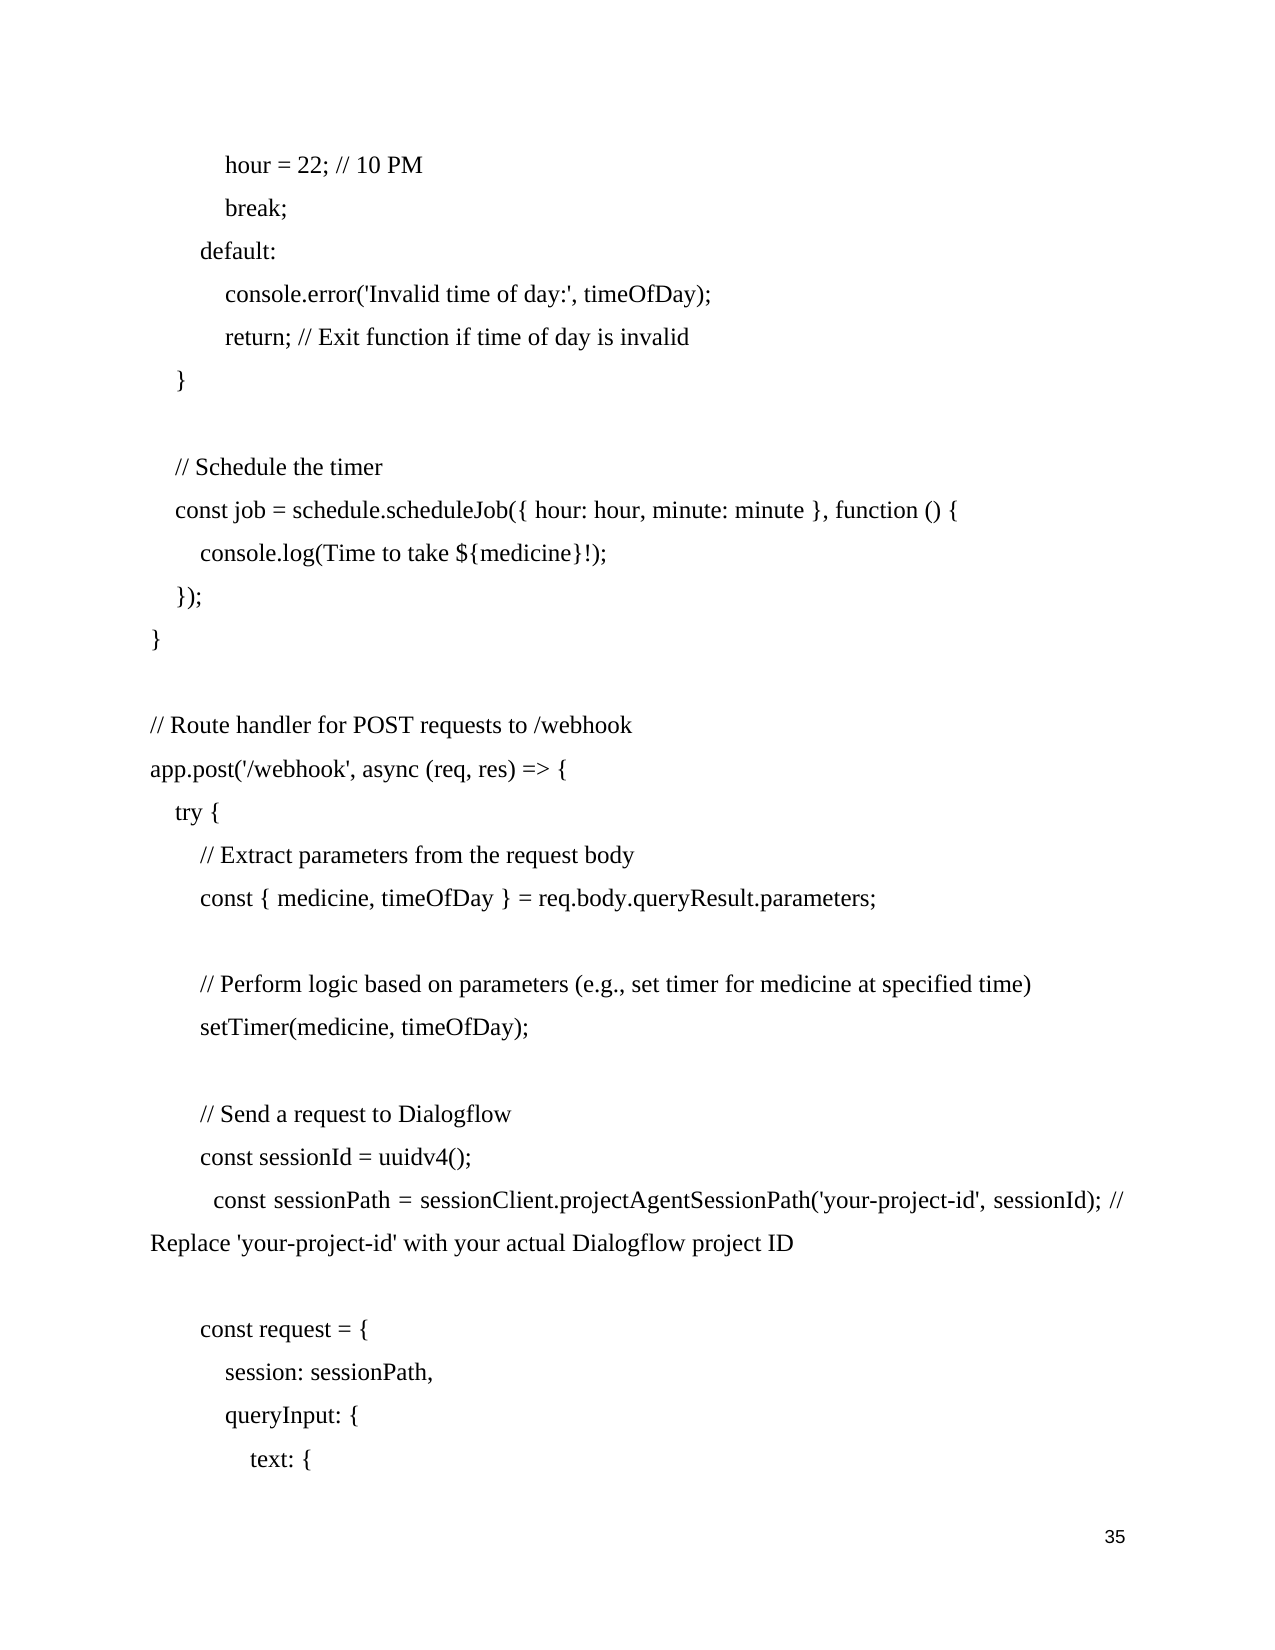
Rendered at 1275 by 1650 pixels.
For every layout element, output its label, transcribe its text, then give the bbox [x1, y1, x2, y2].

text } [150, 366, 1125, 394]
text default: [150, 236, 1125, 265]
text const job = schedule.scheduleJob({ hour: hour, minute: minute }, function () { [150, 495, 1125, 524]
text // Send a request to Dialogflow [150, 1099, 1125, 1127]
text // Route handler for POST requests to /webhook [150, 711, 1125, 739]
text const { medicine, timeOfDay } = req.body.queryResult.parameters; [150, 883, 1125, 912]
text return; // Exit function if time of day is invalid [150, 322, 1125, 351]
text console.log(Time to take ${medicine}!); [150, 538, 1125, 567]
text break; [150, 193, 1125, 222]
text text: { [150, 1444, 1125, 1472]
text // Extract parameters from the request body [150, 840, 1125, 869]
text session: sessionPath, [150, 1357, 1125, 1386]
text }); [150, 581, 1125, 610]
text hour = 22; // 10 PM [150, 150, 1125, 179]
text setTimer(medicine, timeOfDay); [150, 1012, 1125, 1041]
text } [150, 624, 1125, 653]
text queryInput: { [150, 1401, 1125, 1429]
text app.post('/webhook', async (req, res) => { [150, 754, 1125, 782]
text const request = { [150, 1314, 1125, 1343]
text // Perform logic based on parameters (e.g., set timer for medicine at specified time) [150, 969, 1125, 998]
text console.error('Invalid time of day:', timeOfDay); [150, 279, 1125, 308]
text const sessionId = uuidv4(); [150, 1142, 1125, 1171]
text const sessionPath = sessionClient.projectAgentSessionPath('your-project-id', sessionId); // Replace 'your-project-id' with your actual Dialogflow project ID [150, 1185, 1125, 1257]
text try { [150, 797, 1125, 826]
text // Schedule the timer [150, 452, 1125, 481]
